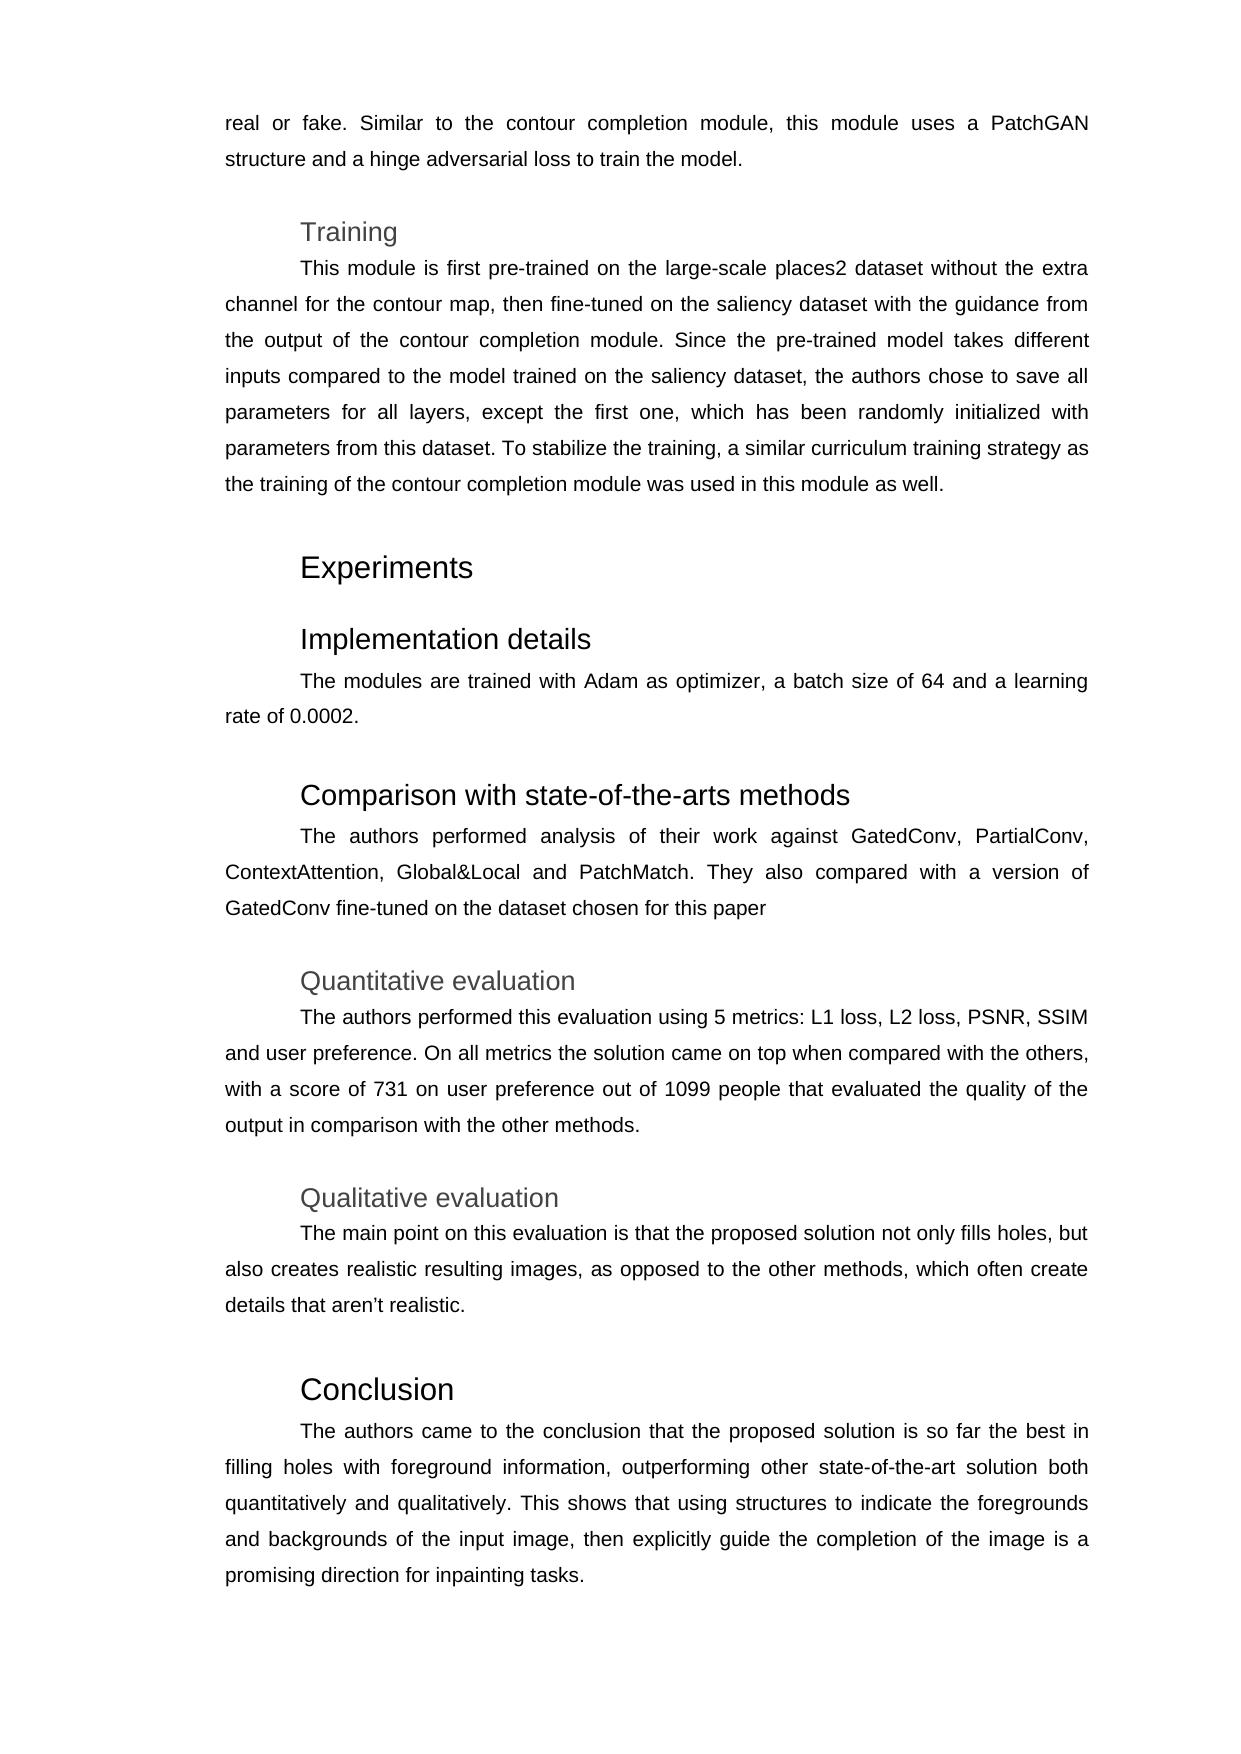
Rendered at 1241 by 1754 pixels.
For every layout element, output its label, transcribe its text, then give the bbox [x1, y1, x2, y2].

subtitle Training [225, 216, 1090, 247]
text The authors performed analysis of their work against GatedConv, PartialConv, ContextAttention, Global&Local and PatchMatch. They also compared with a version of GatedConv fine-tuned on the dataset chosen for this paper [225, 824, 1090, 920]
subtitle Qualitative evaluation [225, 1182, 1090, 1213]
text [225, 111, 1090, 171]
subtitle Conclusion [225, 1371, 1090, 1407]
subtitle Comparison with state-of-the-arts methods [225, 778, 1090, 811]
subtitle Implementation details [225, 622, 1090, 656]
text The modules are trained with Adam as optimizer, a batch size of 64 and a learning rate of 0.0002. [225, 668, 1090, 728]
text The main point on this evaluation is that the proposed solution not only fills holes, but also creates realistic resulting images, as opposed to the other methods, which often create details that aren’t realistic. [225, 1221, 1090, 1317]
text The authors performed this evaluation using 5 metrics: L1 loss, L2 loss, PSNR, SSIM and user preference. On all metrics the solution came on top when compared with the others, with a score of 731 on user preference out of 1099 people that evaluated the quality of the output in comparison with the other methods. [225, 1004, 1090, 1136]
text The authors came to the conclusion that the proposed solution is so far the best in filling holes with foreground information, outperforming other state-of-the-art solution both quantitatively and qualitatively. This shows that using structures to indicate the foregrounds and backgrounds of the input image, then explicitly guide the completion of the image is a promising direction for inpainting tasks. [225, 1419, 1090, 1587]
subtitle Experiments [225, 549, 1090, 585]
subtitle Quantitative evaluation [225, 965, 1090, 996]
text This module is first pre-trained on the large-scale places2 dataset without the extra channel for the contour map, then fine-tuned on the saliency dataset with the guidance from the output of the contour completion module. Since the pre-trained model takes different inputs compared to the model trained on the saliency dataset, the authors chose to save all parameters for all layers, except the first one, which has been randomly initialized with parameters from this dataset. To stabilize the training, a similar curriculum training strategy as the training of the contour completion module was used in this module as well. [225, 256, 1090, 495]
